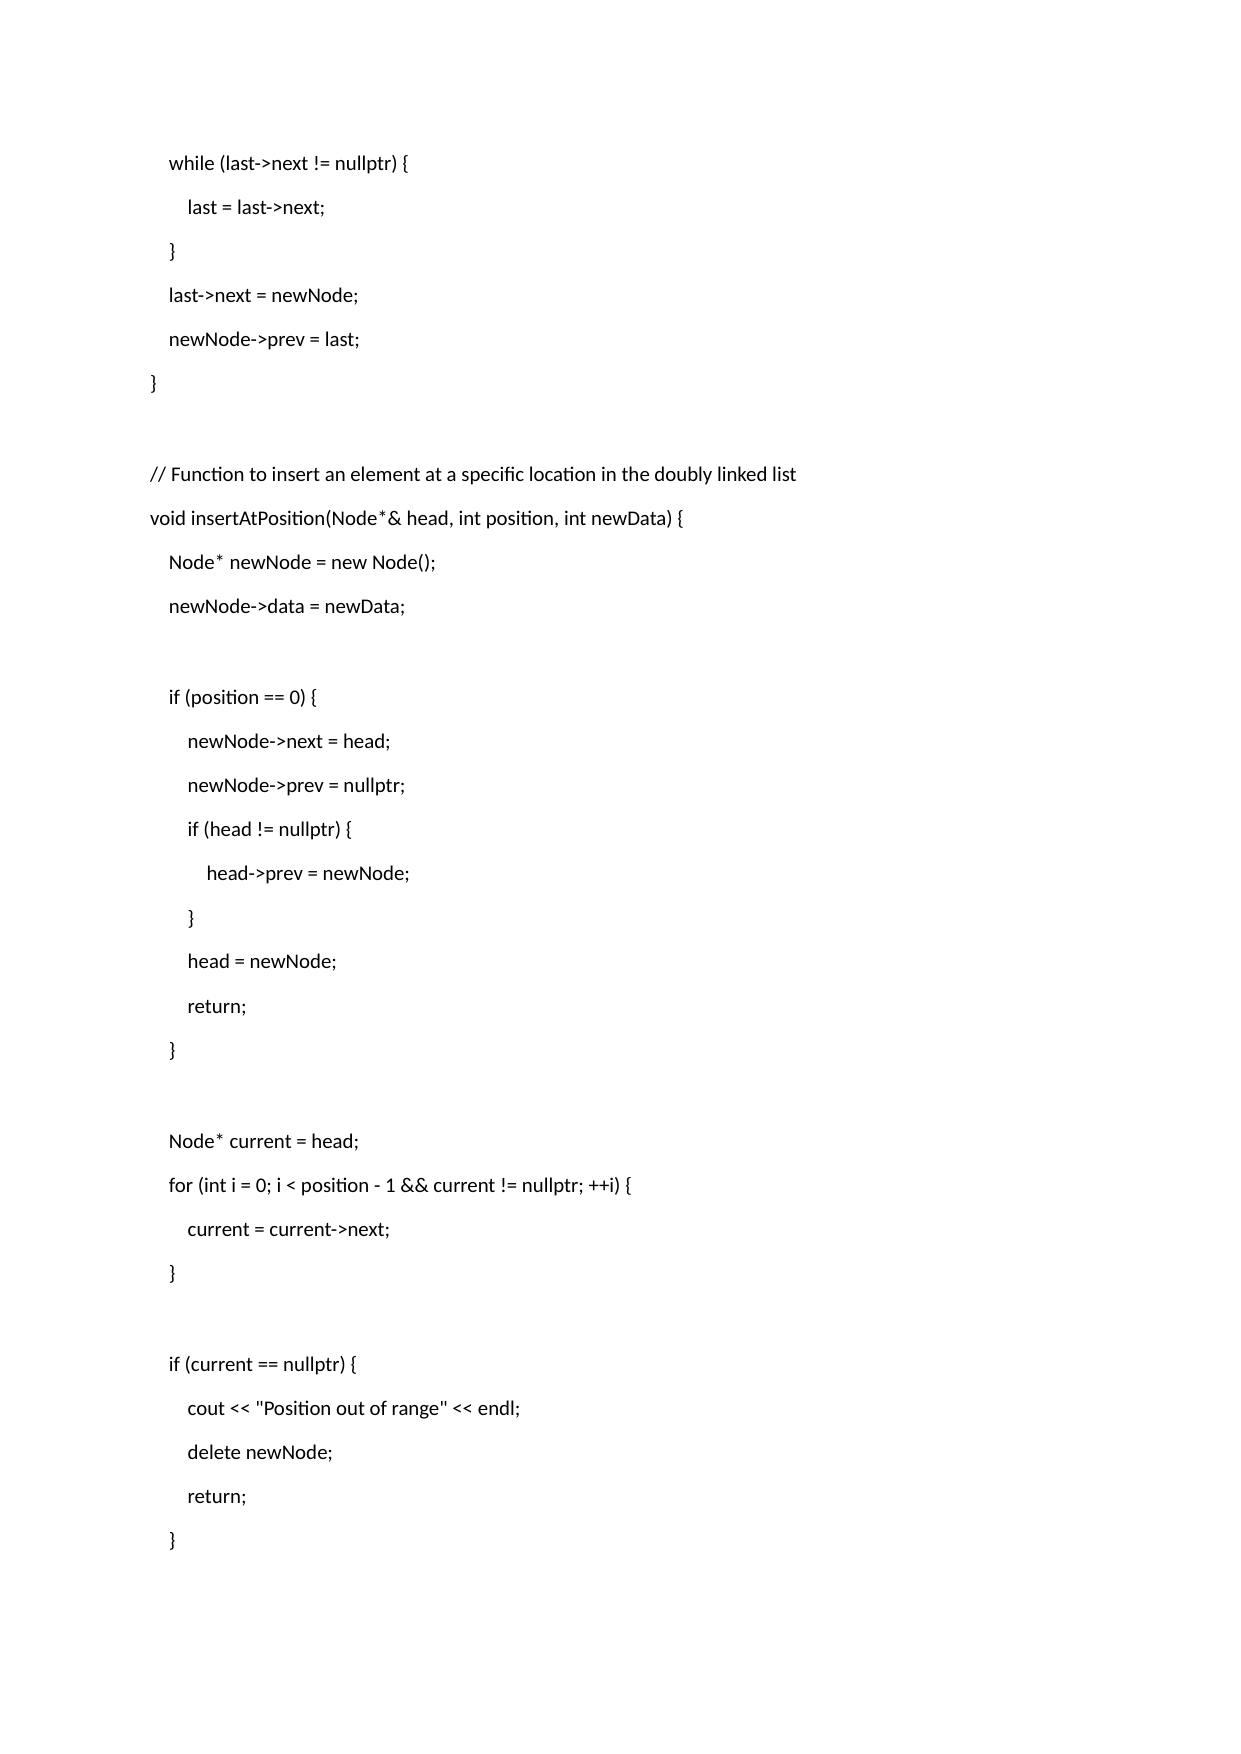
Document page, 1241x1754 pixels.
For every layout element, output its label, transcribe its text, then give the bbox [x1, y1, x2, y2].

text for (int i = 0; i < position - 1 && current != nullptr; ++i) { [150, 1172, 1090, 1197]
text } [150, 1260, 1090, 1285]
text last = last->next; [150, 194, 1090, 219]
text cout << "Position out of range" << endl; [150, 1395, 1090, 1420]
text newNode->prev = last; [150, 326, 1090, 352]
text } [150, 905, 1090, 930]
text newNode->prev = nullptr; [150, 772, 1090, 798]
text newNode->data = newData; [150, 593, 1090, 619]
text if (current == nullptr) { [150, 1351, 1090, 1376]
text delete newNode; [150, 1439, 1090, 1464]
text Node* current = head; [150, 1128, 1090, 1153]
text } [150, 1527, 1090, 1553]
text newNode->next = head; [150, 728, 1090, 754]
text } [150, 370, 1090, 396]
text // Function to insert an element at a specific location in the doubly linked list [150, 461, 1090, 487]
text head->prev = newNode; [150, 861, 1090, 886]
text last->next = newNode; [150, 282, 1090, 308]
text head = newNode; [150, 949, 1090, 974]
text void insertAtPosition(Node*& head, int position, int newData) { [150, 505, 1090, 531]
text if (position == 0) { [150, 684, 1090, 710]
text while (last->next != nullptr) { [150, 150, 1090, 175]
text } [150, 238, 1090, 263]
text current = current->next; [150, 1216, 1090, 1241]
text return; [150, 1483, 1090, 1508]
text if (head != nullptr) { [150, 817, 1090, 842]
text } [150, 1037, 1090, 1062]
text Node* newNode = new Node(); [150, 549, 1090, 575]
text return; [150, 993, 1090, 1018]
